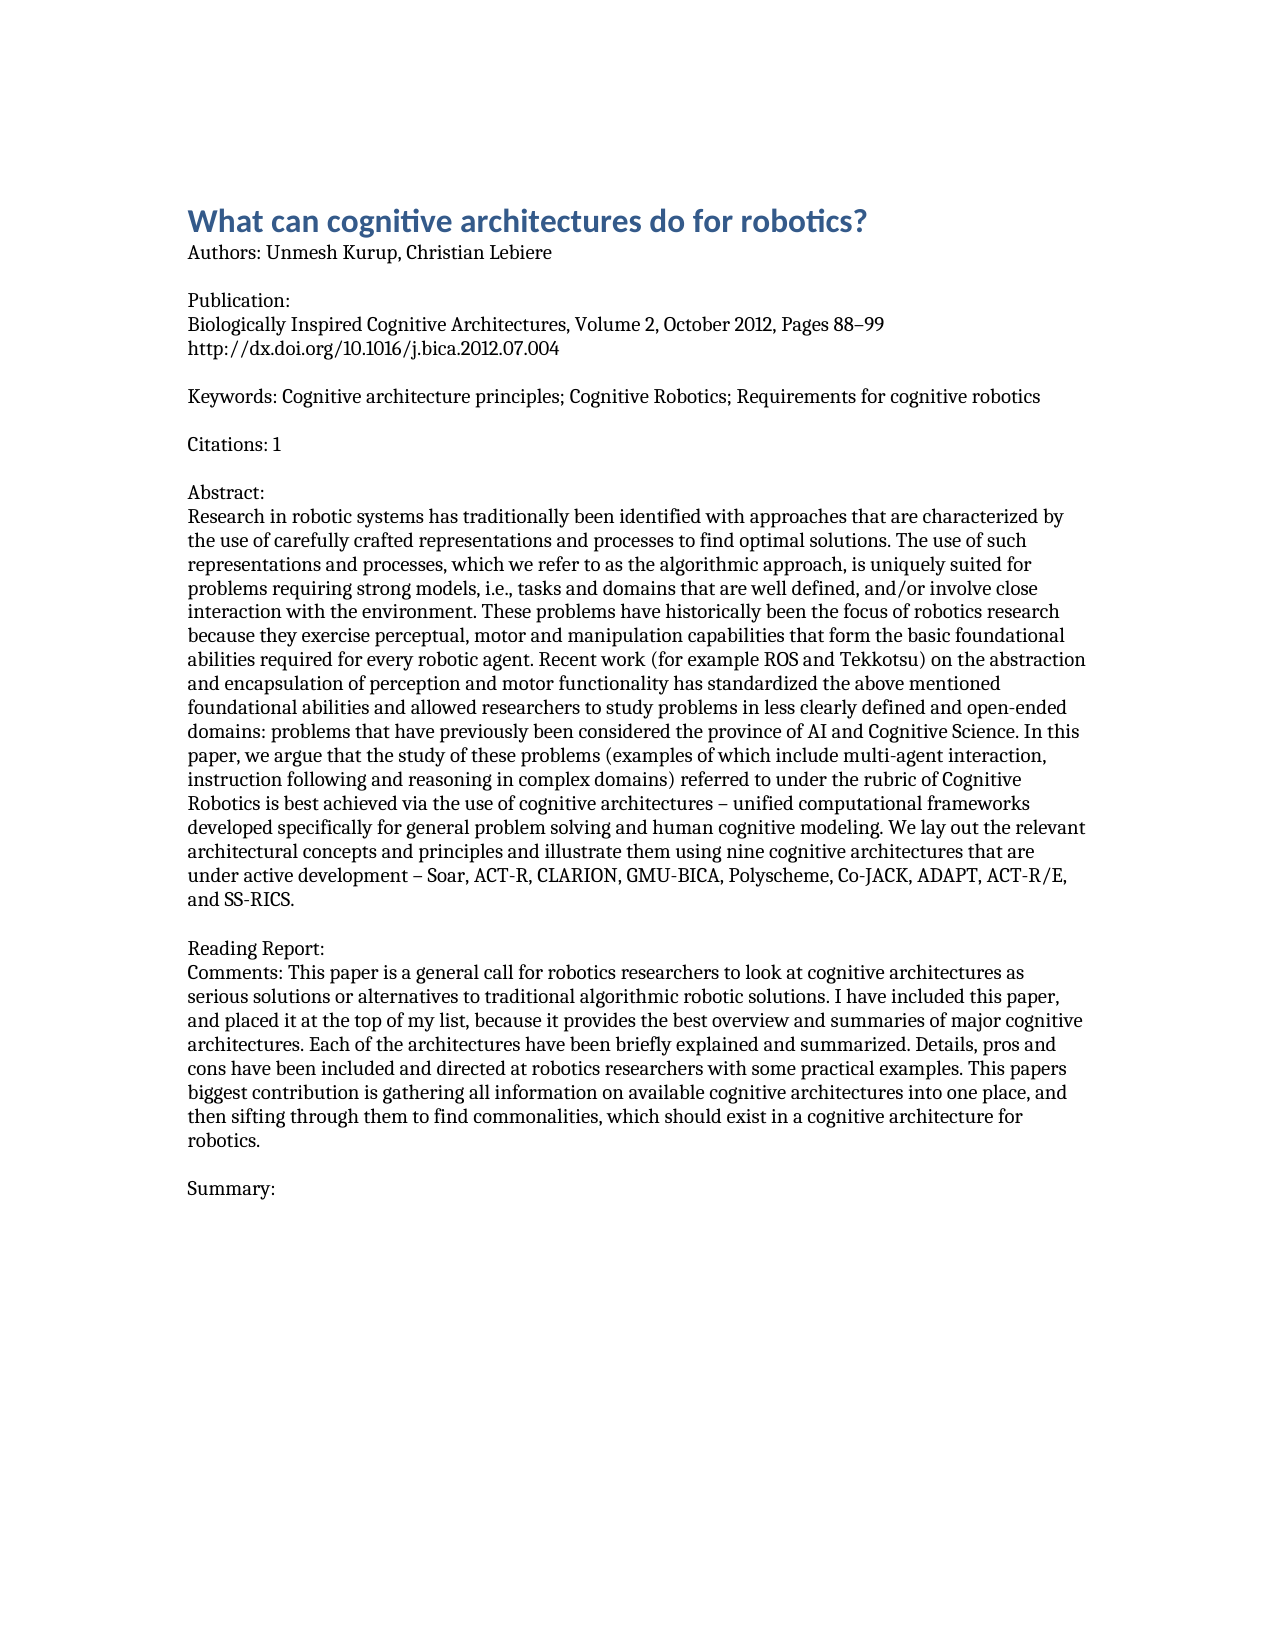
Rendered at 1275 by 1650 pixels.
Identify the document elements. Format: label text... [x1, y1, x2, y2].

text Research in robotic systems has traditionally been identified with approaches that are characterized by the use of carefully crafted representations and processes to find optimal solutions. The use of such representations and processes, which we refer to as the algorithmic approach, is uniquely suited for problems requiring strong models, i.e., tasks and domains that are well defined, and/or involve close interaction with the environment. These problems have historically been the focus of robotics research because they exercise perceptual, motor and manipulation capabilities that form the basic foundational abilities required for every robotic agent. Recent work (for example ROS and Tekkotsu) on the abstraction and encapsulation of perception and motor functionality has standardized the above mentioned foundational abilities and allowed researchers to study problems in less clearly defined and open-ended domains: problems that have previously been considered the province of AI and Cognitive Science. In this paper, we argue that the study of these problems (examples of which include multi-agent interaction, instruction following and reasoning in complex domains) referred to under the rubric of Cognitive Robotics is best achieved via the use of cognitive architectures – unified computational frameworks developed specifically for general problem solving and human cognitive modeling. We lay out the relevant architectural concepts and principles and illustrate them using nine cognitive architectures that are under active development – Soar, ACT-R, CLARION, GMU-BICA, Polyscheme, Co-JACK, ADAPT, ACT-R/E, and SS-RICS. [187, 504, 1087, 912]
text Comments: This paper is a general call for robotics researchers to look at cognitive architectures as serious solutions or alternatives to traditional algorithmic robotic solutions. I have included this paper, and placed it at the top of my list, because it provides the best overview and summaries of major cognitive architectures. Each of the architectures have been briefly explained and summarized. Details, pros and cons have been included and directed at robotics researchers with some practical examples. This papers biggest contribution is gathering all information on available cognitive architectures into one place, and then sifting through them to find commonalities, which should exist in a cognitive architecture for robotics. [187, 961, 1087, 1152]
text Citations: 1 [187, 432, 1087, 456]
text Biologically Inspired Cognitive Architectures, Volume 2, October 2012, Pages 88–99 [187, 313, 1087, 337]
text http://dx.doi.org/10.1016/j.bica.2012.07.004 [187, 337, 1087, 361]
subtitle What can cognitive architectures do for robotics? [187, 200, 1087, 241]
text Authors: Unmesh Kurup, Christian Lebiere [187, 241, 1087, 265]
text Publication: [187, 289, 1087, 313]
text Reading Report: [187, 937, 1087, 961]
text Summary: [187, 1176, 1087, 1200]
text Abstract: [187, 480, 1087, 504]
text Keywords: Cognitive architecture principles; Cognitive Robotics; Requirements for cognitive robotics [187, 384, 1087, 408]
